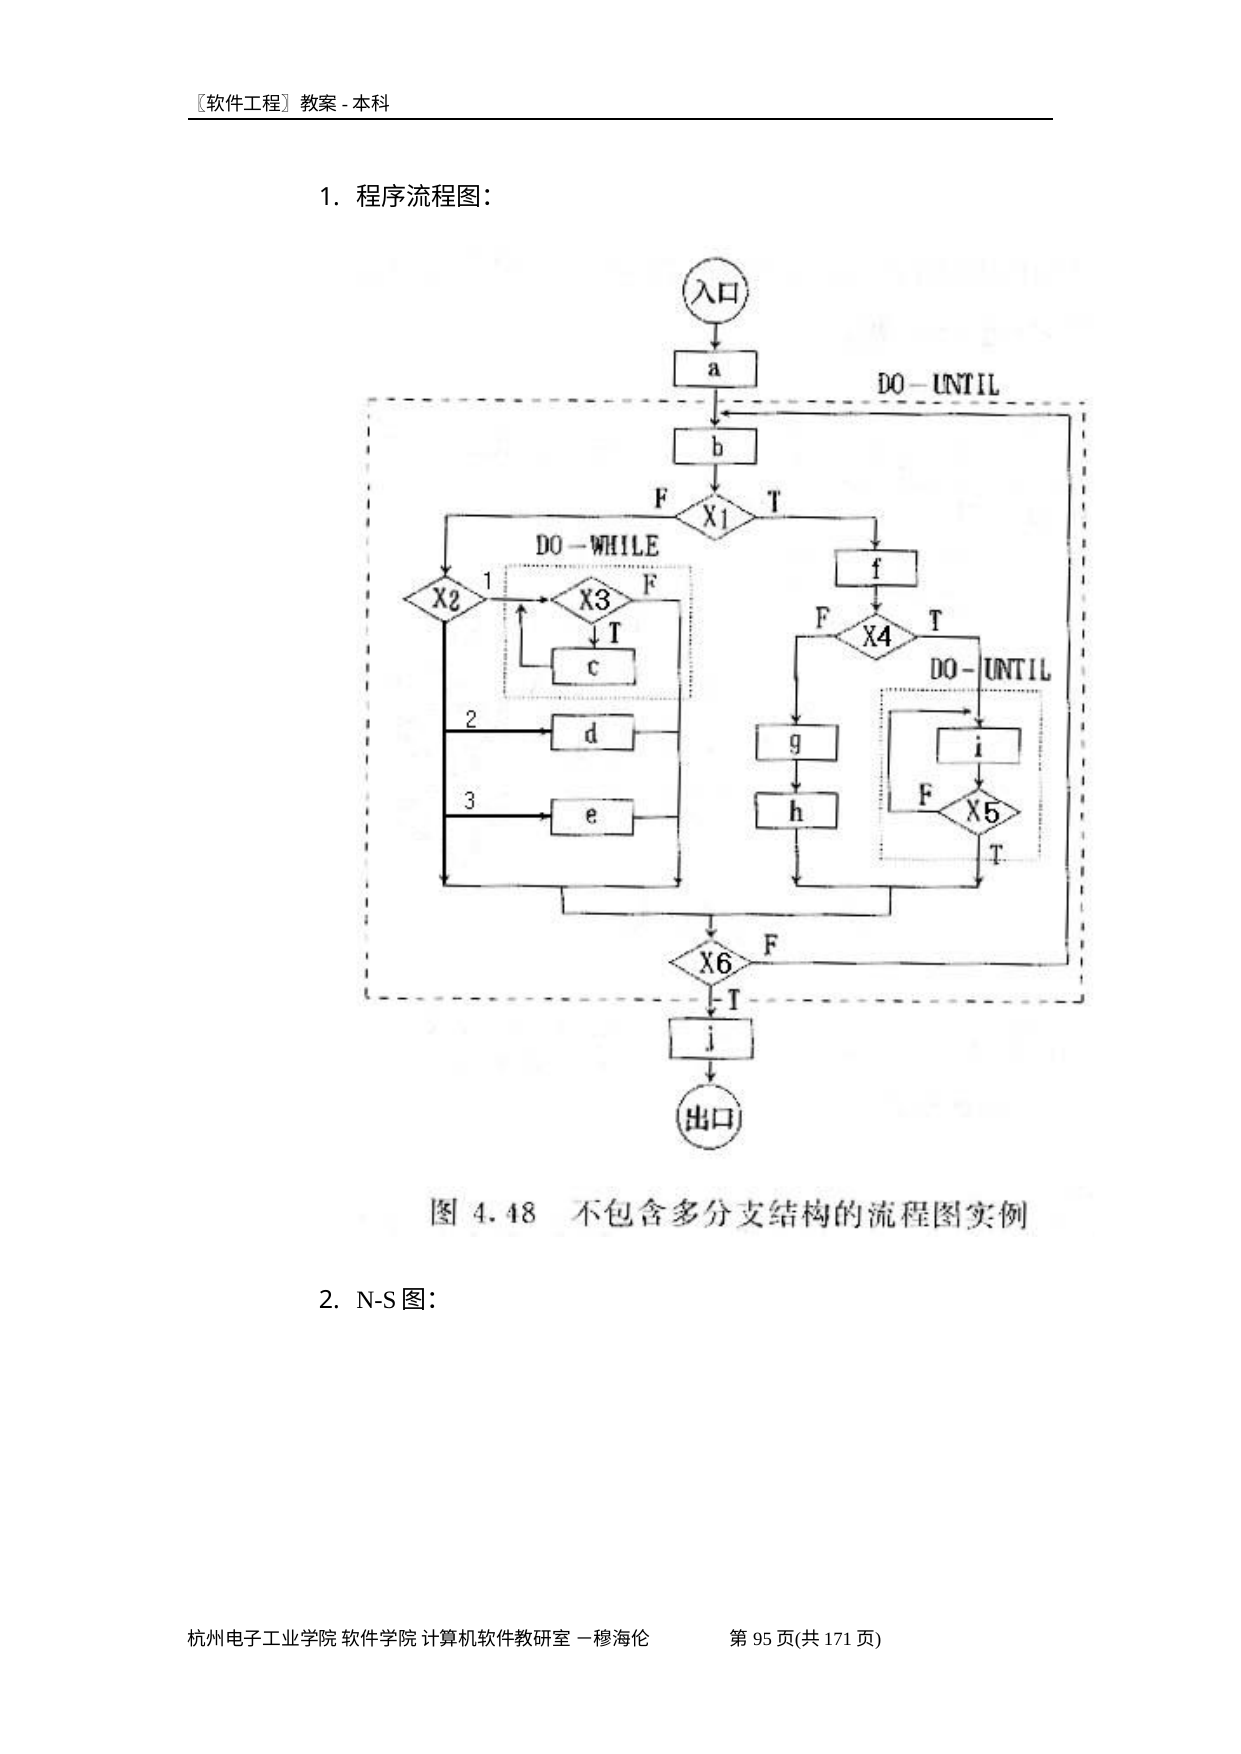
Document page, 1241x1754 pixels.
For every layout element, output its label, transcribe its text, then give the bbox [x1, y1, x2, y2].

list 程序流程图： [319, 162, 1053, 227]
list N-S图： [319, 1265, 1053, 1330]
picture [356, 245, 1095, 1237]
